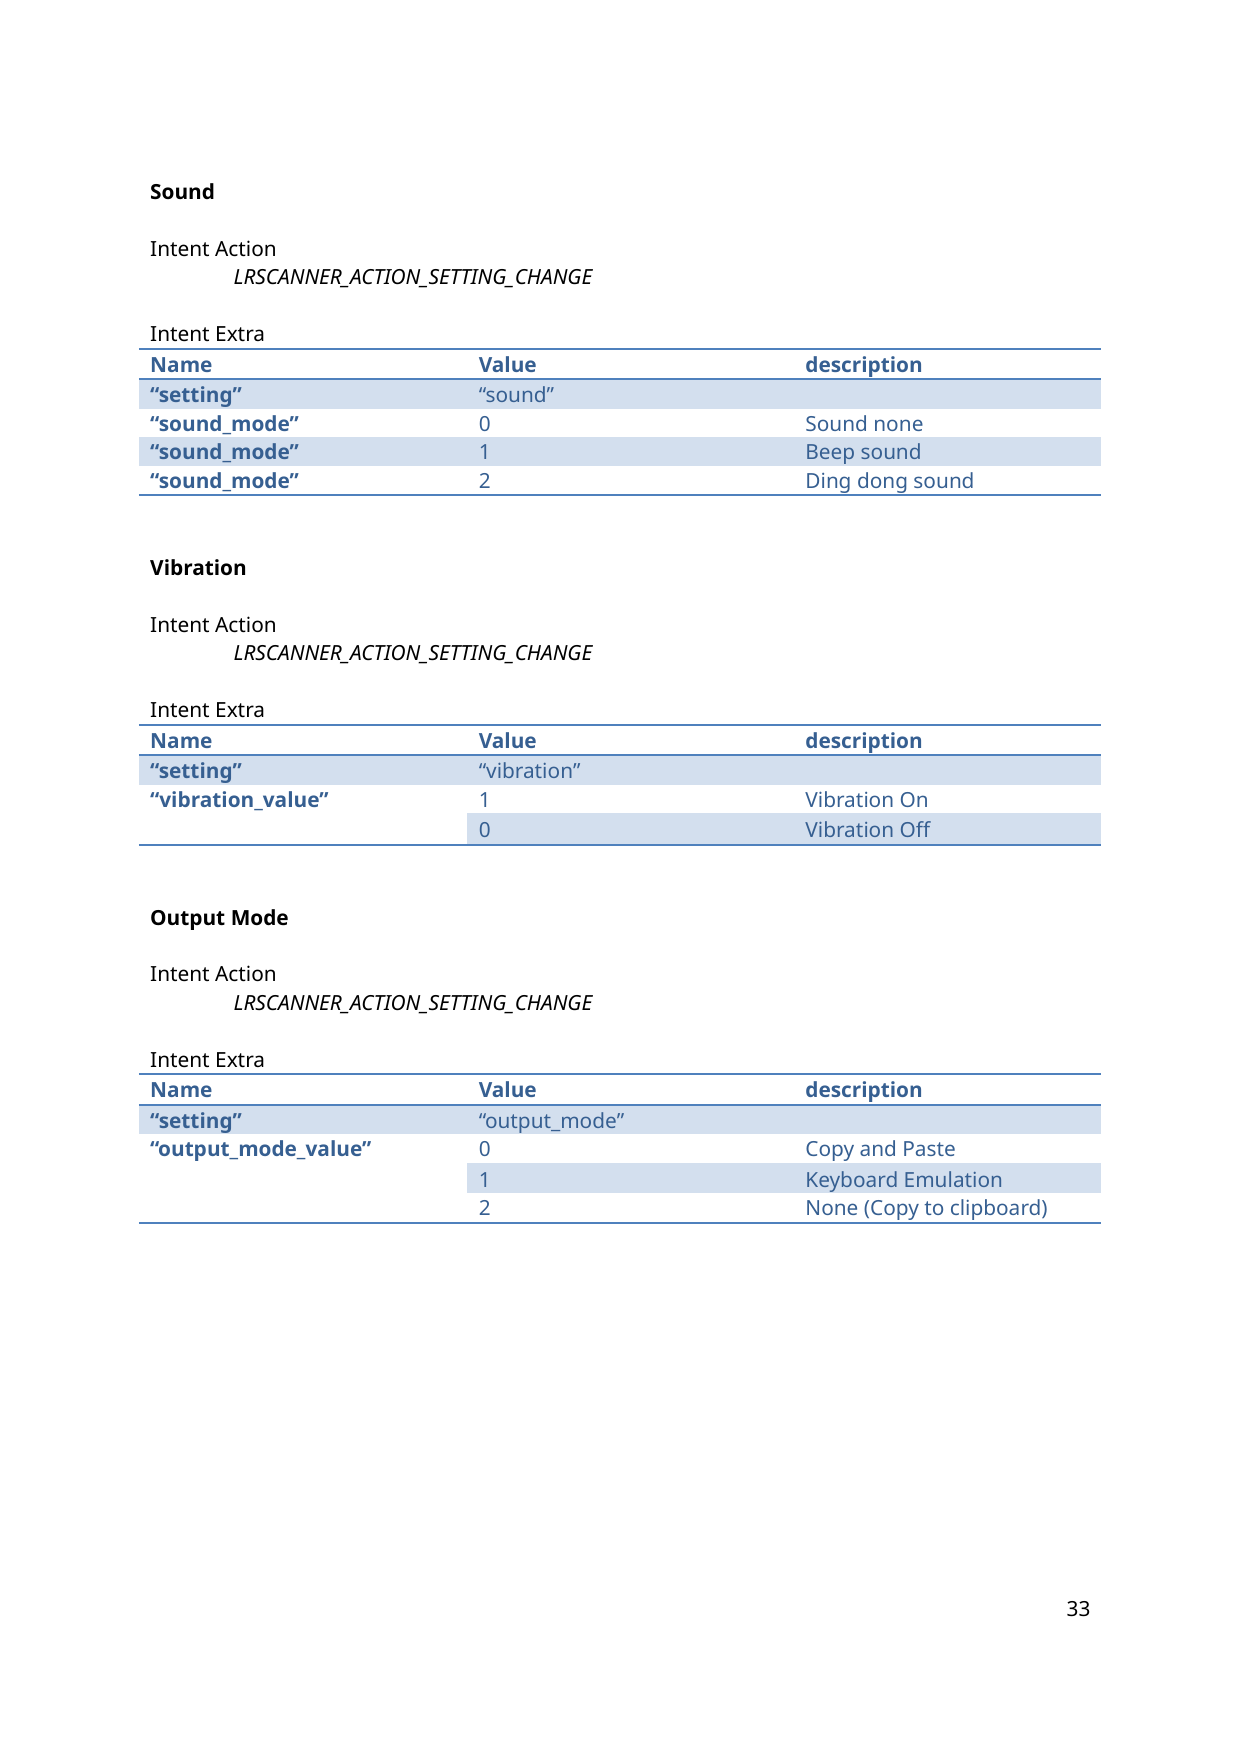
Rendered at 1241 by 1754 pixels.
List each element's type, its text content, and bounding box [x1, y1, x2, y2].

text Vibration [150, 553, 1090, 582]
table_header Name [139, 726, 467, 754]
table_header Value [467, 726, 794, 754]
table_cell Vibration Off [794, 813, 1101, 844]
table_cell “output_mode_value” [139, 1134, 467, 1222]
table_header description [794, 726, 1101, 754]
text Sound [150, 177, 1090, 206]
text Intent Action [150, 610, 1090, 638]
table_cell Beep sound [794, 437, 1101, 466]
table_cell “sound_mode” [139, 437, 467, 466]
table_cell [794, 380, 1101, 409]
table_cell 1 [467, 1163, 794, 1193]
text Intent Extra [150, 695, 1090, 724]
text Output Mode [150, 903, 1090, 931]
table_cell Sound none [794, 409, 1101, 437]
table_cell 0 [467, 1134, 794, 1163]
table_cell Copy and Paste [794, 1134, 1101, 1163]
table_cell “sound_mode” [139, 409, 467, 437]
table_cell 0 [467, 409, 794, 437]
table_header description [794, 1075, 1101, 1104]
table_cell 1 [467, 437, 794, 466]
table_cell “sound_mode” [139, 466, 467, 494]
table_header Name [139, 1075, 467, 1104]
table_cell “setting” [139, 380, 467, 409]
table_cell “setting” [139, 756, 467, 785]
table_cell “vibration_value” [139, 785, 467, 844]
table_cell Keyboard Emulation [794, 1163, 1101, 1193]
table_cell 1 [467, 785, 794, 813]
table_header description [794, 350, 1101, 378]
table_header Value [467, 1075, 794, 1104]
table_cell 2 [467, 466, 794, 494]
table_cell Vibration On [794, 785, 1101, 813]
table_cell “output_mode” [467, 1106, 794, 1134]
table_cell [794, 1106, 1101, 1134]
table_cell None (Copy to clipboard) [794, 1193, 1101, 1222]
text Intent Action [150, 234, 1090, 262]
table_cell Ding dong sound [794, 466, 1101, 494]
table_cell [794, 756, 1101, 785]
table_header Name [139, 350, 467, 378]
text Intent Extra [150, 1045, 1090, 1073]
text Intent Action [150, 959, 1090, 988]
text LRSCANNER_ACTION_SETTING_CHANGE [150, 262, 1090, 291]
text LRSCANNER_ACTION_SETTING_CHANGE [150, 638, 1090, 667]
table_cell “sound” [467, 380, 794, 409]
text Intent Extra [150, 319, 1090, 348]
table_cell 2 [467, 1193, 794, 1222]
table_cell 0 [467, 813, 794, 844]
table_header Value [467, 350, 794, 378]
text LRSCANNER_ACTION_SETTING_CHANGE [150, 988, 1090, 1016]
table_cell “vibration” [467, 756, 794, 785]
table_cell “setting” [139, 1106, 467, 1134]
